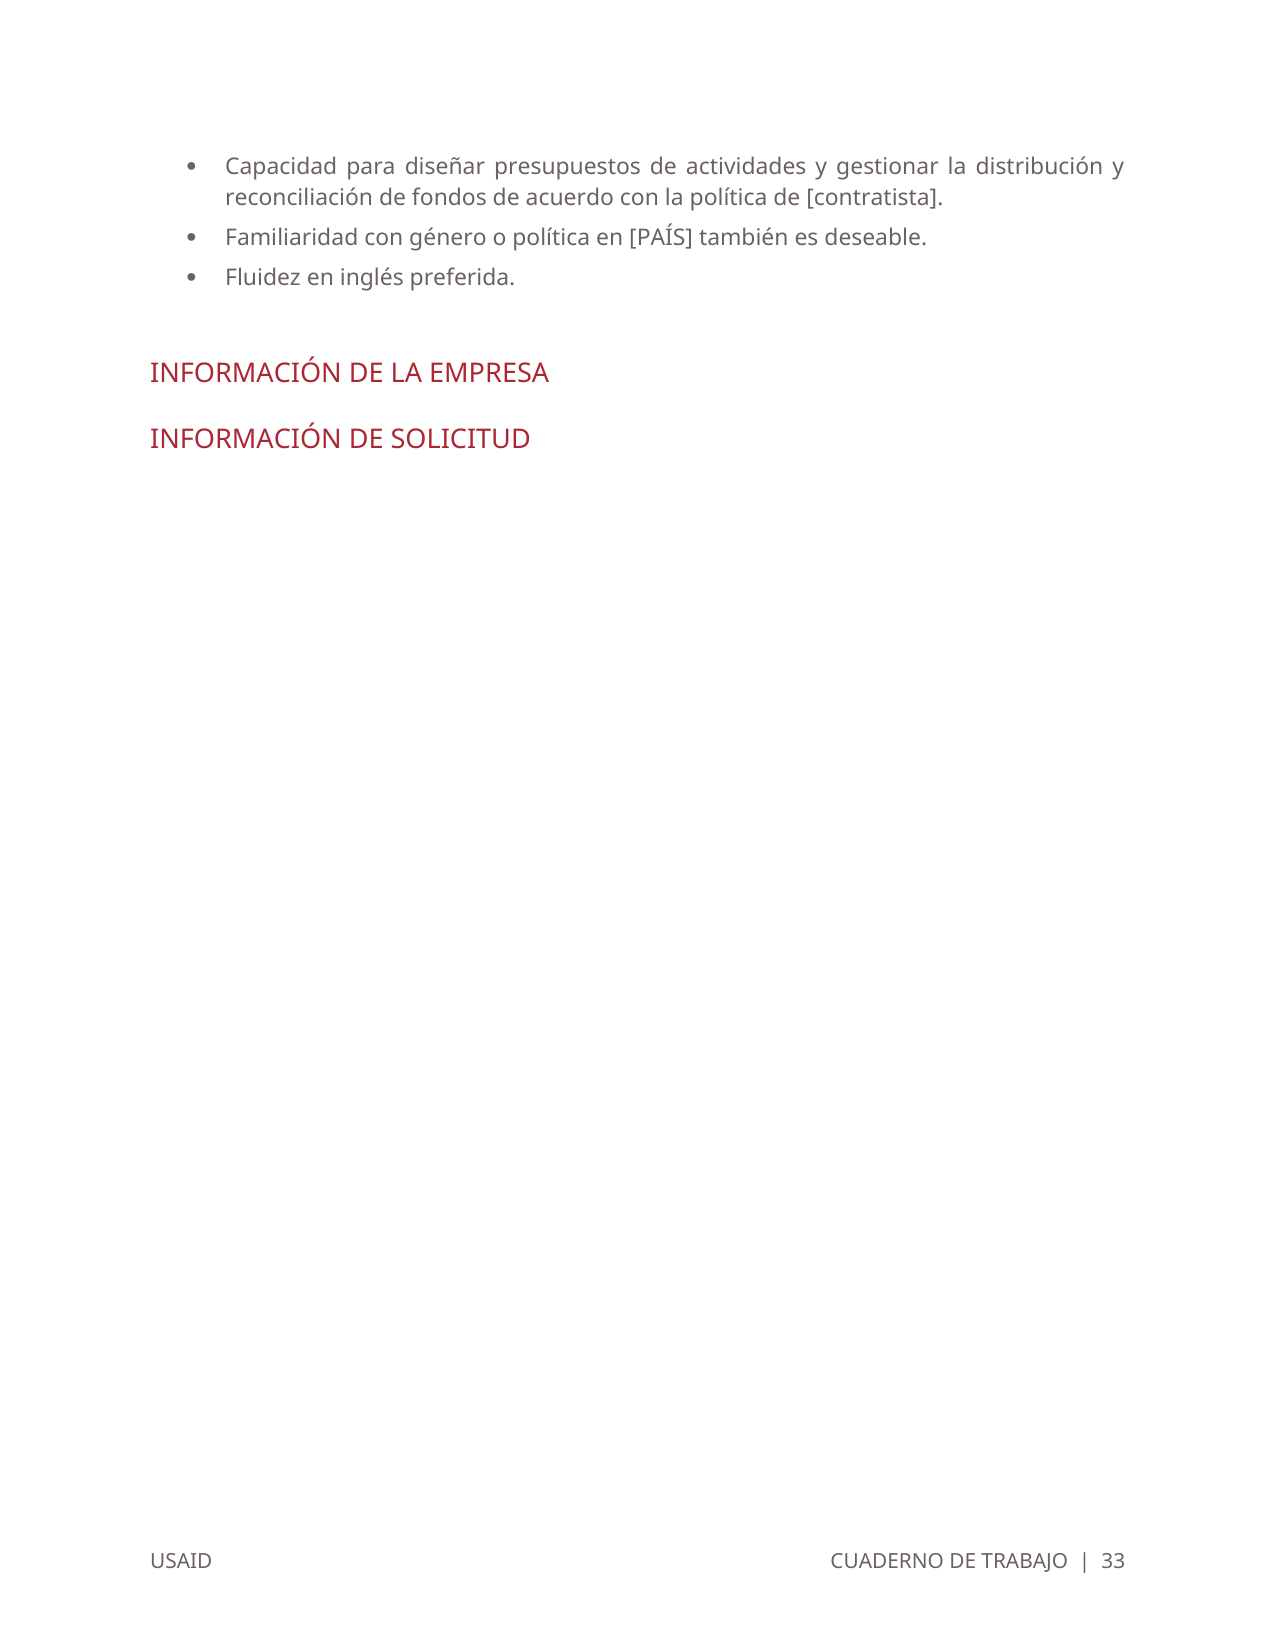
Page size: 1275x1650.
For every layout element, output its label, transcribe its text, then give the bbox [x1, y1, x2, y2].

text Capacidad para diseñar presupuestos de actividades y gestionar la distribución y reconciliación de fondos de acuerdo con la política de [contratista]. [187, 150, 1125, 212]
subtitle INFORMACIÓN DE SOLICITUD [150, 419, 1125, 456]
text Fluidez en inglés preferida. [187, 260, 1125, 292]
subtitle INFORMACIÓN DE LA EMPRESA [150, 353, 1125, 390]
text Familiaridad con género o política en [PAÍS] también es deseable. [187, 221, 1125, 252]
